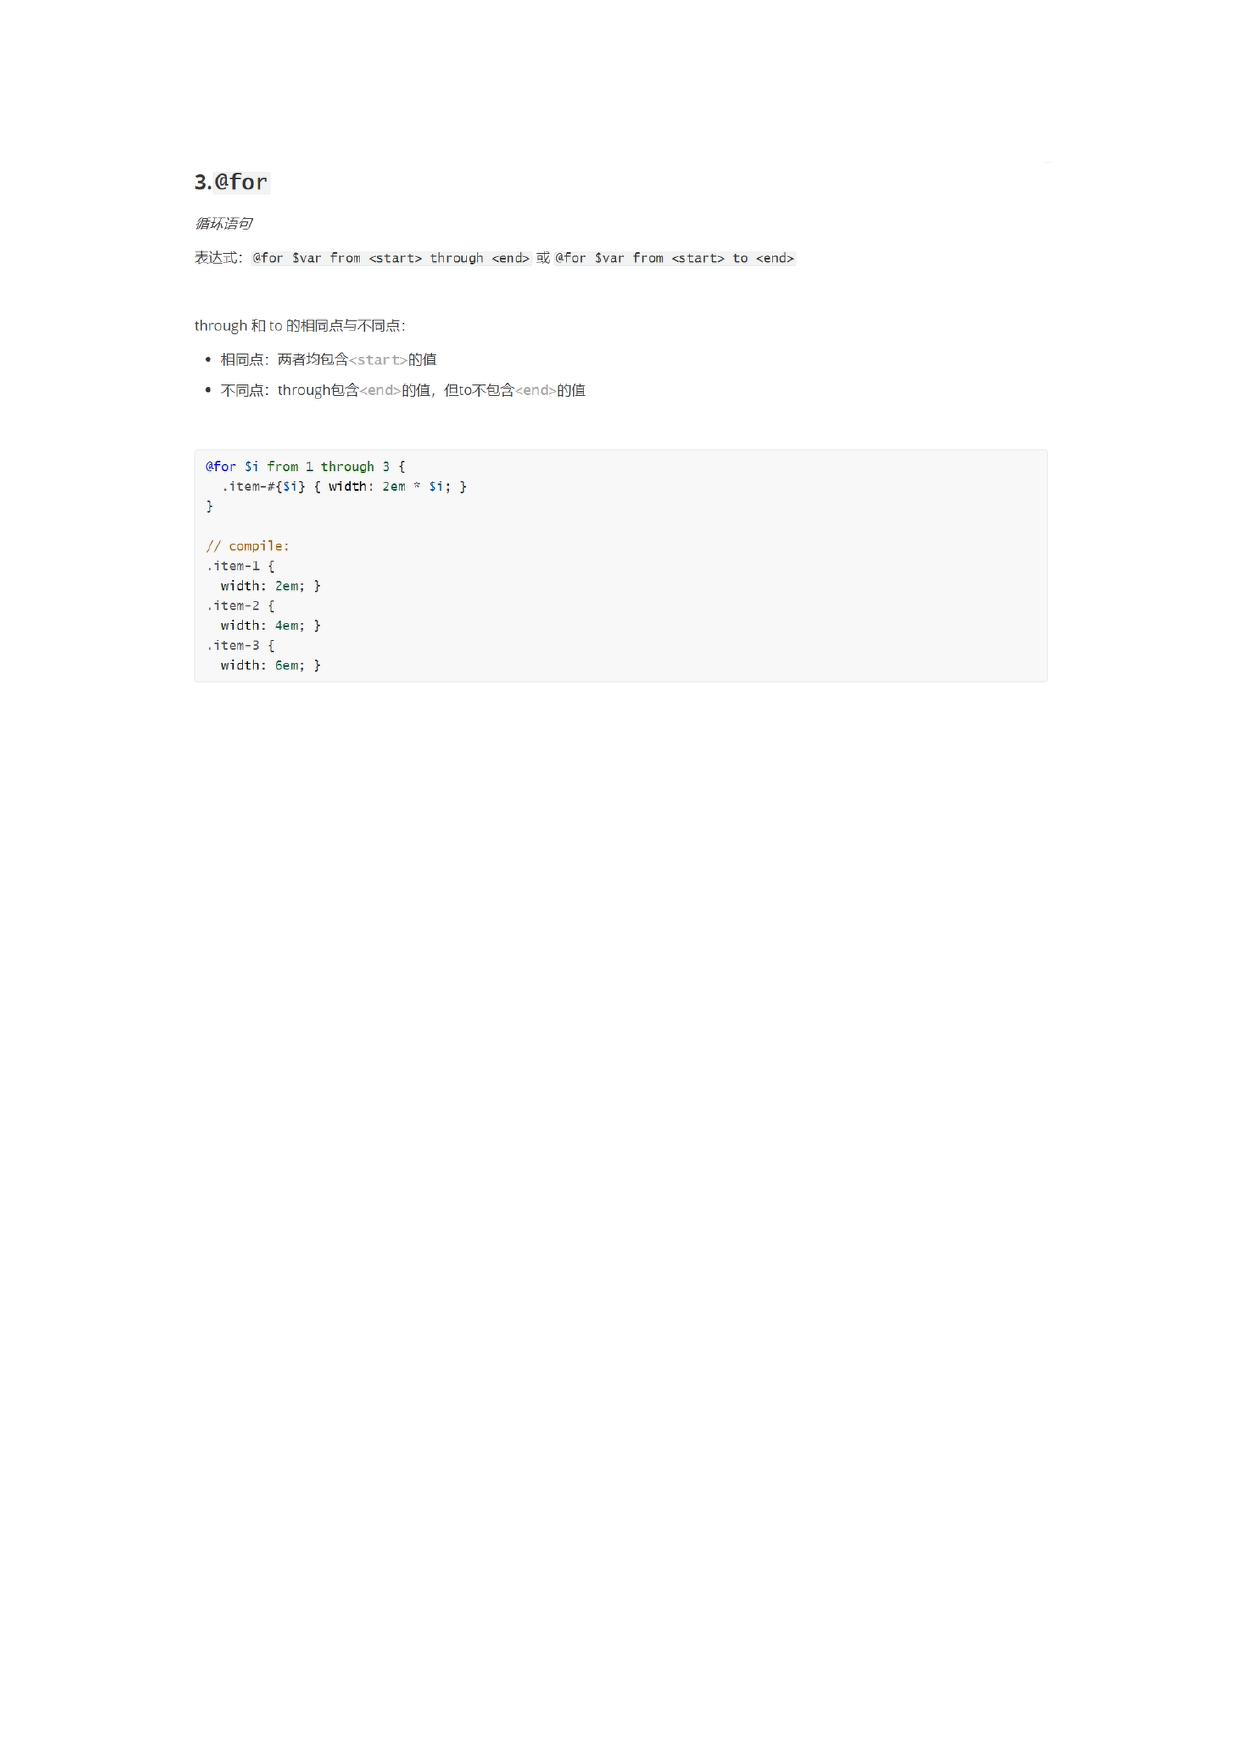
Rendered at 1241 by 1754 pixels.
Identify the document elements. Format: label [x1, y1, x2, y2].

picture [187, 162, 1052, 686]
